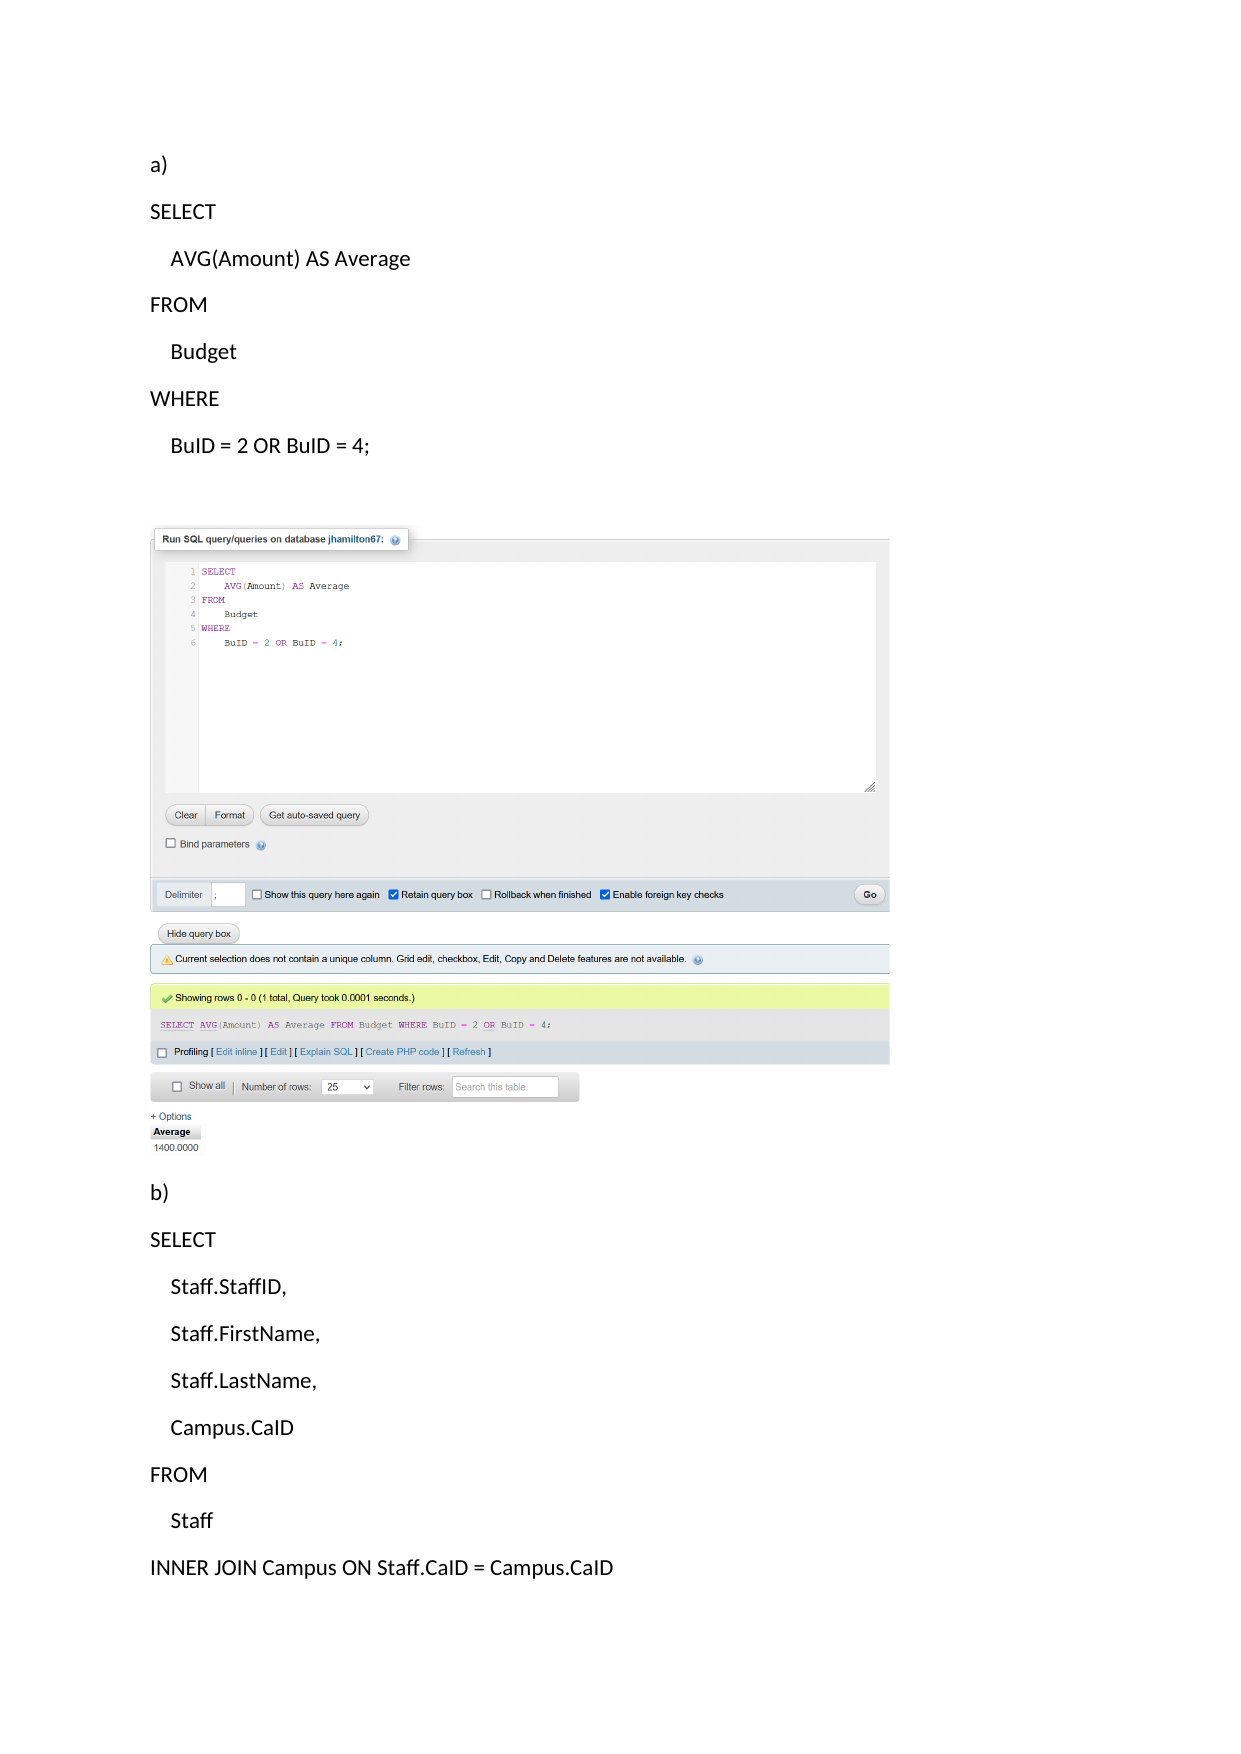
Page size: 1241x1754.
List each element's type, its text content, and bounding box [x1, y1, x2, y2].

picture [150, 525, 890, 1160]
text INNER JOIN Campus ON Staff.CaID = Campus.CaID [150, 1553, 1090, 1582]
text Staff.FirstName, [150, 1319, 1090, 1347]
text b) [150, 1178, 1090, 1207]
text Budget [150, 337, 1090, 366]
text AVG(Amount) AS Average [150, 244, 1090, 272]
text Campus.CaID [150, 1413, 1090, 1441]
text FROM [150, 1460, 1090, 1488]
text SELECT [150, 1225, 1090, 1253]
text Staff.StaffID, [150, 1272, 1090, 1300]
text WHERE [150, 384, 1090, 412]
text Staff [150, 1507, 1090, 1535]
text BuID = 2 OR BuID = 4; [150, 431, 1090, 459]
text Staff.LastName, [150, 1366, 1090, 1394]
text SELECT [150, 197, 1090, 225]
text a) [150, 150, 1090, 178]
text FROM [150, 291, 1090, 319]
